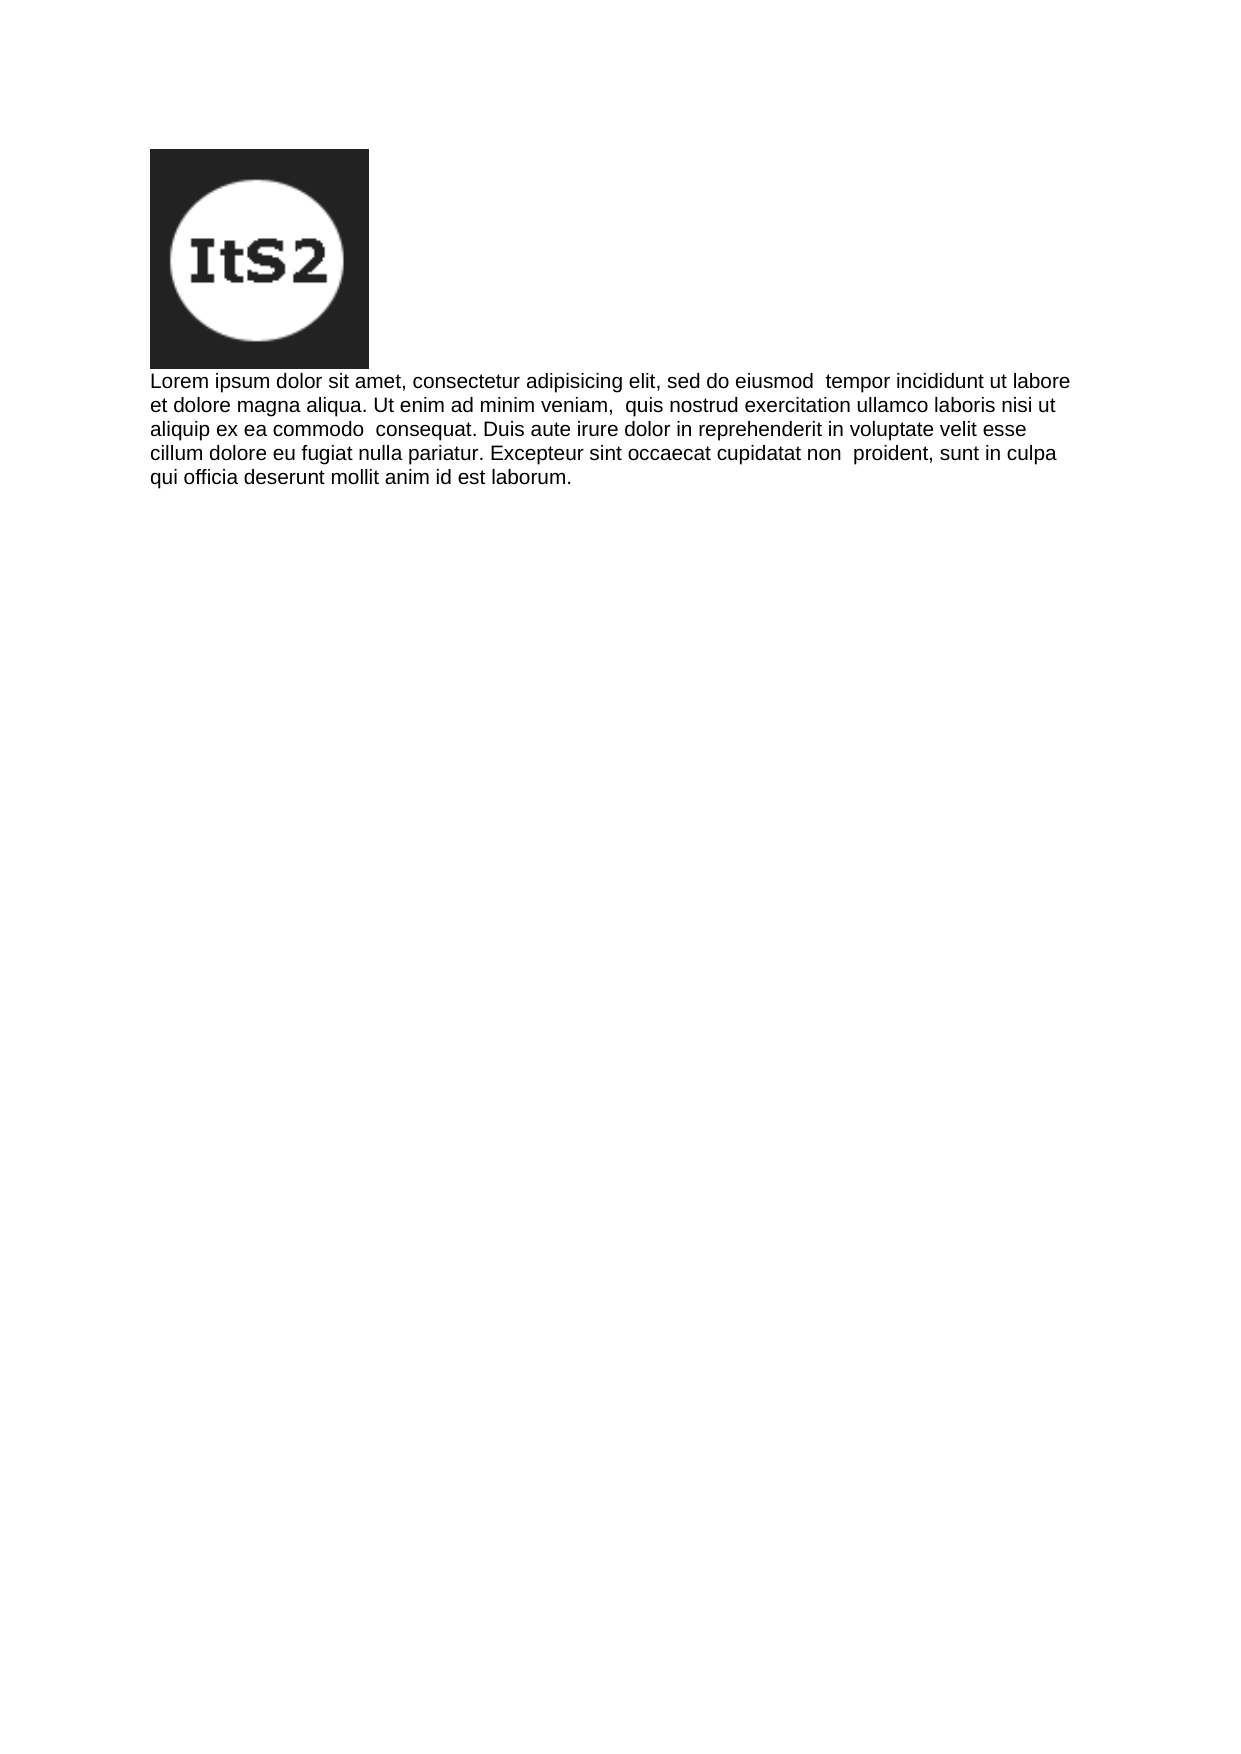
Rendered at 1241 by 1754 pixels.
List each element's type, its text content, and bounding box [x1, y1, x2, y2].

picture [150, 149, 369, 369]
text Lorem ipsum dolor sit amet, consectetur adipisicing elit, sed do eiusmod tempor incididunt ut labore et dolore magna aliqua. Ut enim ad minim veniam, quis nostrud exercitation ullamco laboris nisi ut aliquip ex ea commodo consequat. Duis aute irure dolor in reprehenderit in voluptate velit esse cillum dolore eu fugiat nulla pariatur. Excepteur sint occaecat cupidatat non proident, sunt in culpa qui officia deserunt mollit anim id est laborum. [150, 369, 1090, 489]
